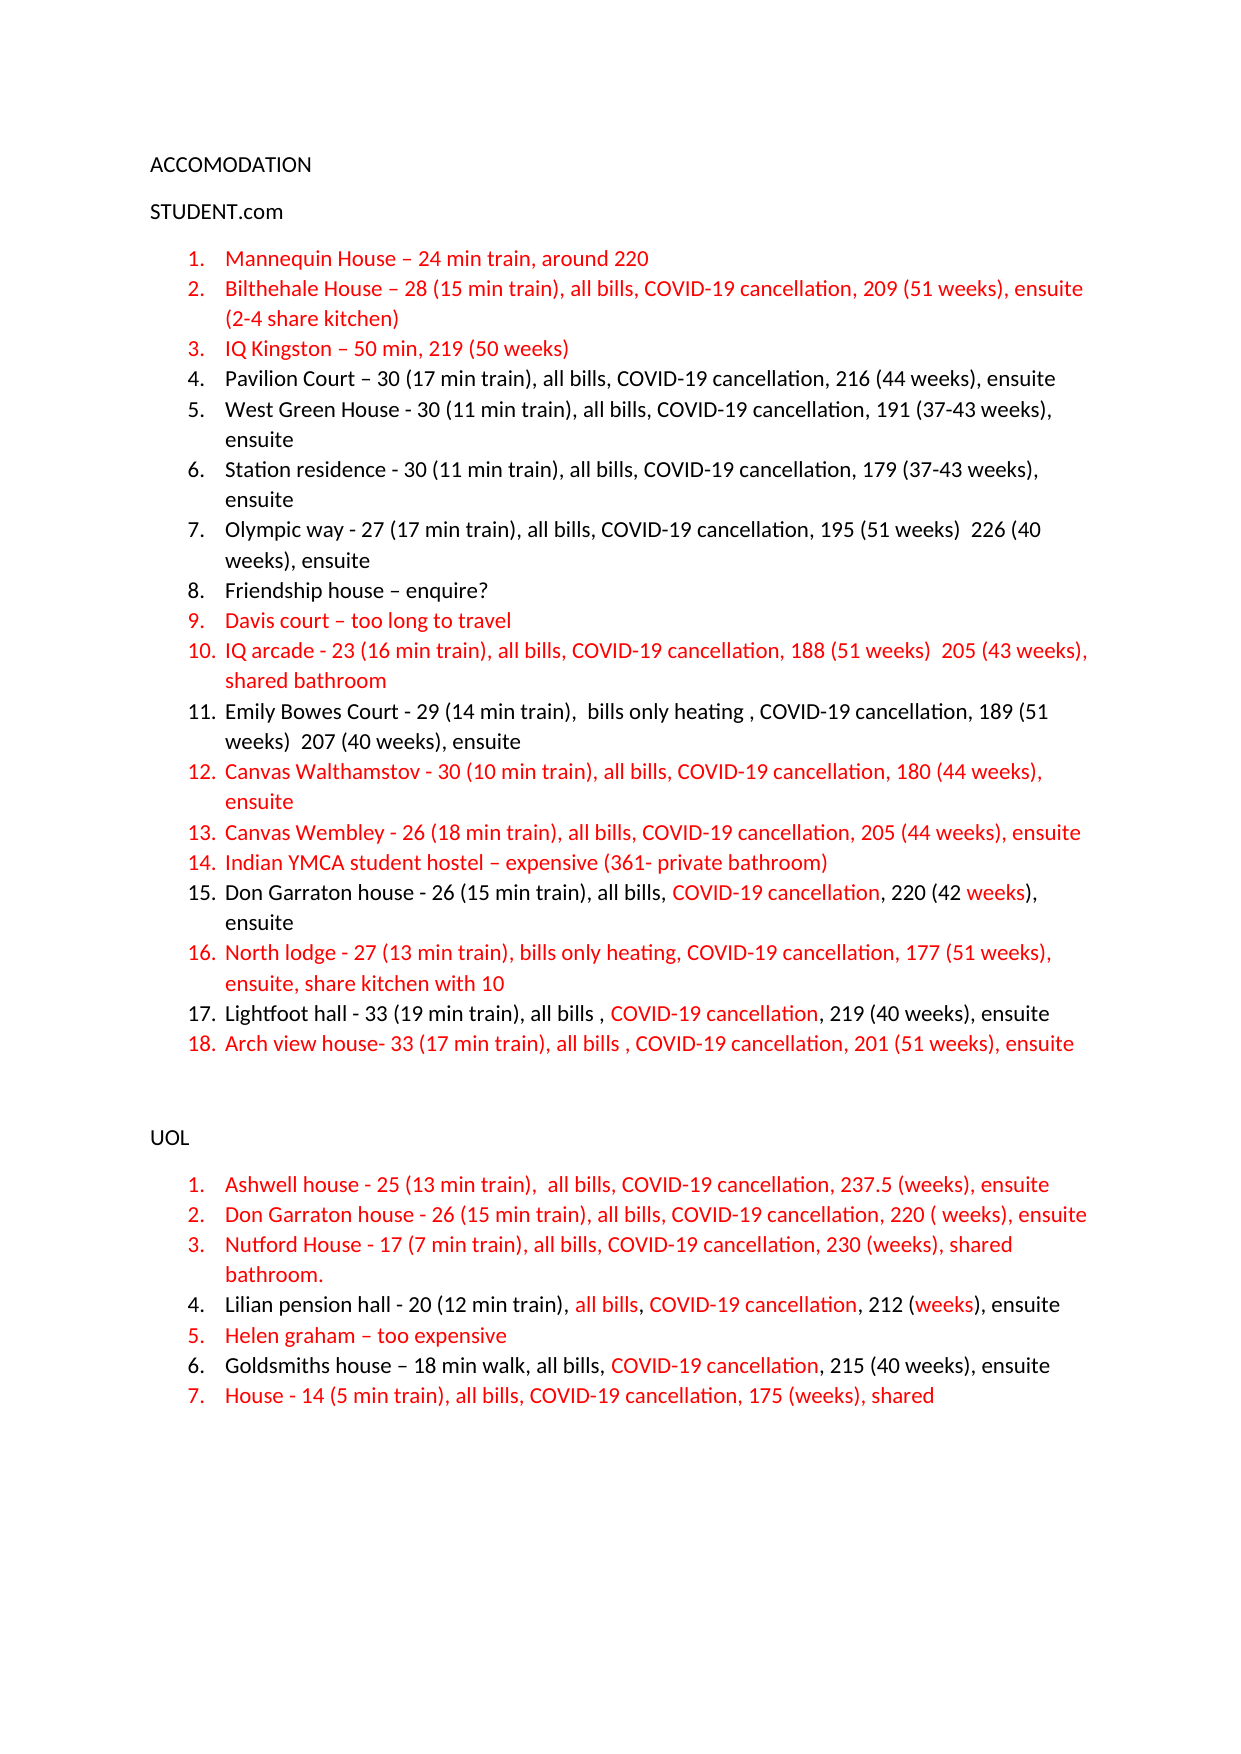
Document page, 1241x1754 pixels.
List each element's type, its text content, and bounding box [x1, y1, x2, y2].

list Lightfoot hall - 33 (19 min train), all bills , COVID-19 cancellation, 219 (40 weeks), ensuite [187, 999, 1090, 1027]
list IQ Kingston – 50 min, 219 (50 weeks) [187, 334, 1090, 362]
text STUDENT.com [150, 197, 1090, 225]
list Ashwell house - 25 (13 min train), all bills, COVID-19 cancellation, 237.5 (weeks), ensuite [187, 1170, 1090, 1198]
text UOL [150, 1123, 1090, 1151]
list Friendship house – enquire? [187, 576, 1090, 604]
list Davis court – too long to travel [187, 606, 1090, 634]
list House - 14 (5 min train), all bills, COVID-19 cancellation, 175 (weeks), shared [187, 1381, 1090, 1409]
list Don Garraton house - 26 (15 min train), all bills, COVID-19 cancellation, 220 ( weeks), ensuite [187, 1200, 1090, 1228]
list Lilian pension hall - 20 (12 min train), all bills, COVID-19 cancellation, 212 (weeks), ensuite [187, 1291, 1090, 1319]
list West Green House - 30 (11 min train), all bills, COVID-19 cancellation, 191 (37-43 weeks), ensuite [187, 395, 1090, 453]
list Station residence - 30 (11 min train), all bills, COVID-19 cancellation, 179 (37-43 weeks), ensuite [187, 455, 1090, 513]
list Olympic way - 27 (17 min train), all bills, COVID-19 cancellation, 195 (51 weeks) 226 (40 weeks), ensuite [187, 516, 1090, 574]
list Canvas Walthamstov - 30 (10 min train), all bills, COVID-19 cancellation, 180 (44 weeks), ensuite [187, 757, 1090, 816]
list IQ arcade - 23 (16 min train), all bills, COVID-19 cancellation, 188 (51 weeks) 205 (43 weeks), shared bathroom [187, 636, 1090, 695]
list Helen graham – too expensive [187, 1321, 1090, 1349]
list Mannequin House – 24 min train, around 220 [187, 244, 1090, 272]
list Pavilion Court – 30 (17 min train), all bills, COVID-19 cancellation, 216 (44 weeks), ensuite [187, 364, 1090, 393]
list Don Garraton house - 26 (15 min train), all bills, COVID-19 cancellation, 220 (42 weeks), ensuite [187, 878, 1090, 936]
list Canvas Wembley - 26 (18 min train), all bills, COVID-19 cancellation, 205 (44 weeks), ensuite [187, 818, 1090, 846]
list Indian YMCA student hostel – expensive (361- private bathroom) [187, 848, 1090, 876]
list Emily Bowes Court - 29 (14 min train), bills only heating , COVID-19 cancellation, 189 (51 weeks) 207 (40 weeks), ensuite [187, 697, 1090, 755]
list North lodge - 27 (13 min train), bills only heating, COVID-19 cancellation, 177 (51 weeks), ensuite, share kitchen with 10 [187, 938, 1090, 997]
list Arch view house- 33 (17 min train), all bills , COVID-19 cancellation, 201 (51 weeks), ensuite [187, 1029, 1090, 1057]
list Bilthehale House – 28 (15 min train), all bills, COVID-19 cancellation, 209 (51 weeks), ensuite (2-4 share kitchen) [187, 274, 1090, 332]
list Goldsmiths house – 18 min walk, all bills, COVID-19 cancellation, 215 (40 weeks), ensuite [187, 1351, 1090, 1379]
text ACCOMODATION [150, 150, 1090, 178]
list Nutford House - 17 (7 min train), all bills, COVID-19 cancellation, 230 (weeks), shared bathroom. [187, 1230, 1090, 1288]
